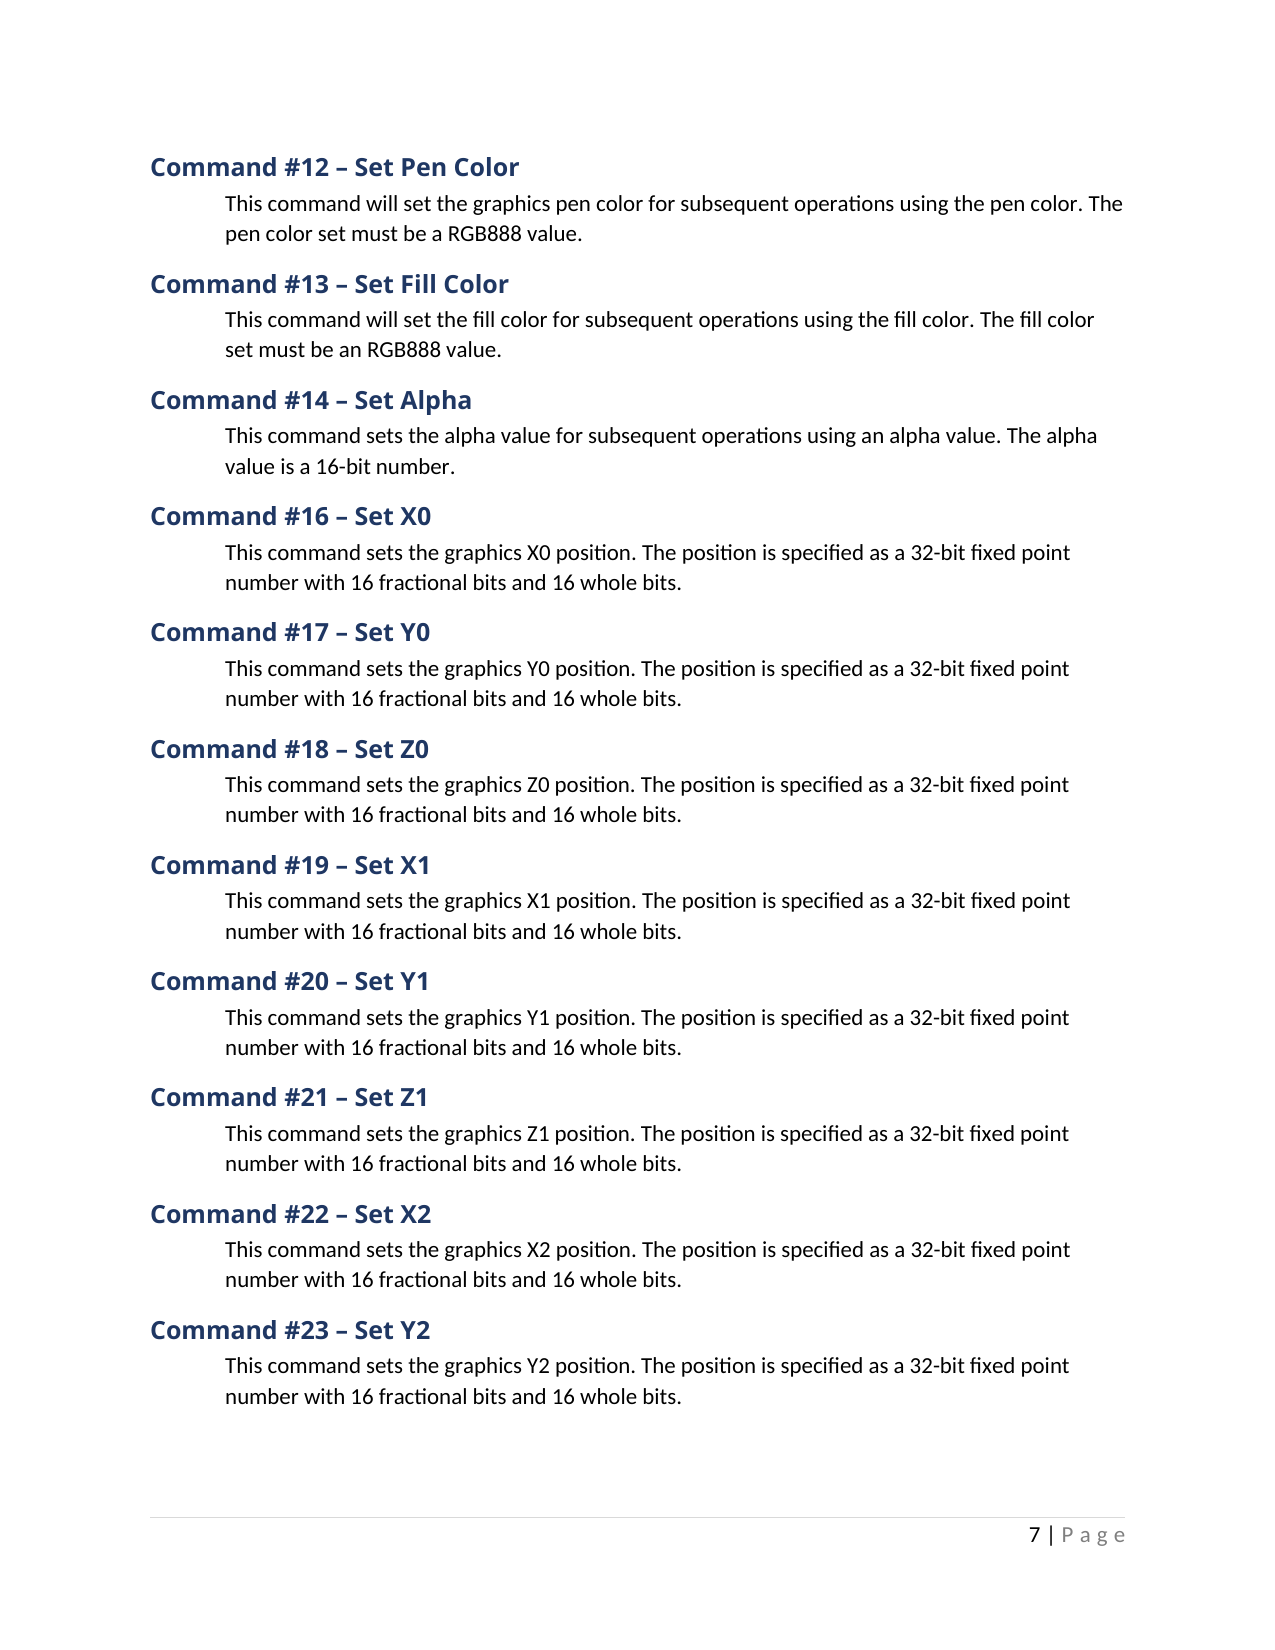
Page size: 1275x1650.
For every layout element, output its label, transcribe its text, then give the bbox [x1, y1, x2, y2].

text This command will set the fill color for subsequent operations using the fill color. The fill color set must be an RGB888 value. [225, 305, 1125, 364]
subtitle Command #18 – Set Z0 [150, 731, 1125, 765]
text This command sets the graphics Z0 position. The position is specified as a 32-bit fixed point number with 16 fractional bits and 16 whole bits. [225, 770, 1125, 829]
subtitle Command #13 – Set Fill Color [150, 266, 1125, 300]
text This command sets the graphics X0 position. The position is specified as a 32-bit fixed point number with 16 fractional bits and 16 whole bits. [225, 538, 1125, 596]
subtitle Command #21 – Set Z1 [150, 1080, 1125, 1114]
subtitle Command #14 – Set Alpha [150, 382, 1125, 417]
text This command sets the graphics Z1 position. The position is specified as a 32-bit fixed point number with 16 fractional bits and 16 whole bits. [225, 1119, 1125, 1177]
text This command sets the graphics Y1 position. The position is specified as a 32-bit fixed point number with 16 fractional bits and 16 whole bits. [225, 1003, 1125, 1061]
subtitle Command #17 – Set Y0 [150, 615, 1125, 649]
text This command sets the graphics Y0 position. The position is specified as a 32-bit fixed point number with 16 fractional bits and 16 whole bits. [225, 654, 1125, 712]
text This command sets the graphics Y2 position. The position is specified as a 32-bit fixed point number with 16 fractional bits and 16 whole bits. [225, 1352, 1125, 1410]
subtitle Command #19 – Set X1 [150, 847, 1125, 882]
subtitle Command #20 – Set Y1 [150, 964, 1125, 998]
text This command sets the alpha value for subsequent operations using an alpha value. The alpha value is a 16-bit number. [225, 422, 1125, 480]
text This command will set the graphics pen color for subsequent operations using the pen color. The pen color set must be a RGB888 value. [225, 189, 1125, 247]
subtitle Command #16 – Set X0 [150, 499, 1125, 533]
subtitle Command #12 – Set Pen Color [150, 150, 1125, 184]
text This command sets the graphics X2 position. The position is specified as a 32-bit fixed point number with 16 fractional bits and 16 whole bits. [225, 1235, 1125, 1294]
subtitle Command #23 – Set Y2 [150, 1312, 1125, 1347]
subtitle Command #22 – Set X2 [150, 1196, 1125, 1230]
text This command sets the graphics X1 position. The position is specified as a 32-bit fixed point number with 16 fractional bits and 16 whole bits. [225, 887, 1125, 945]
